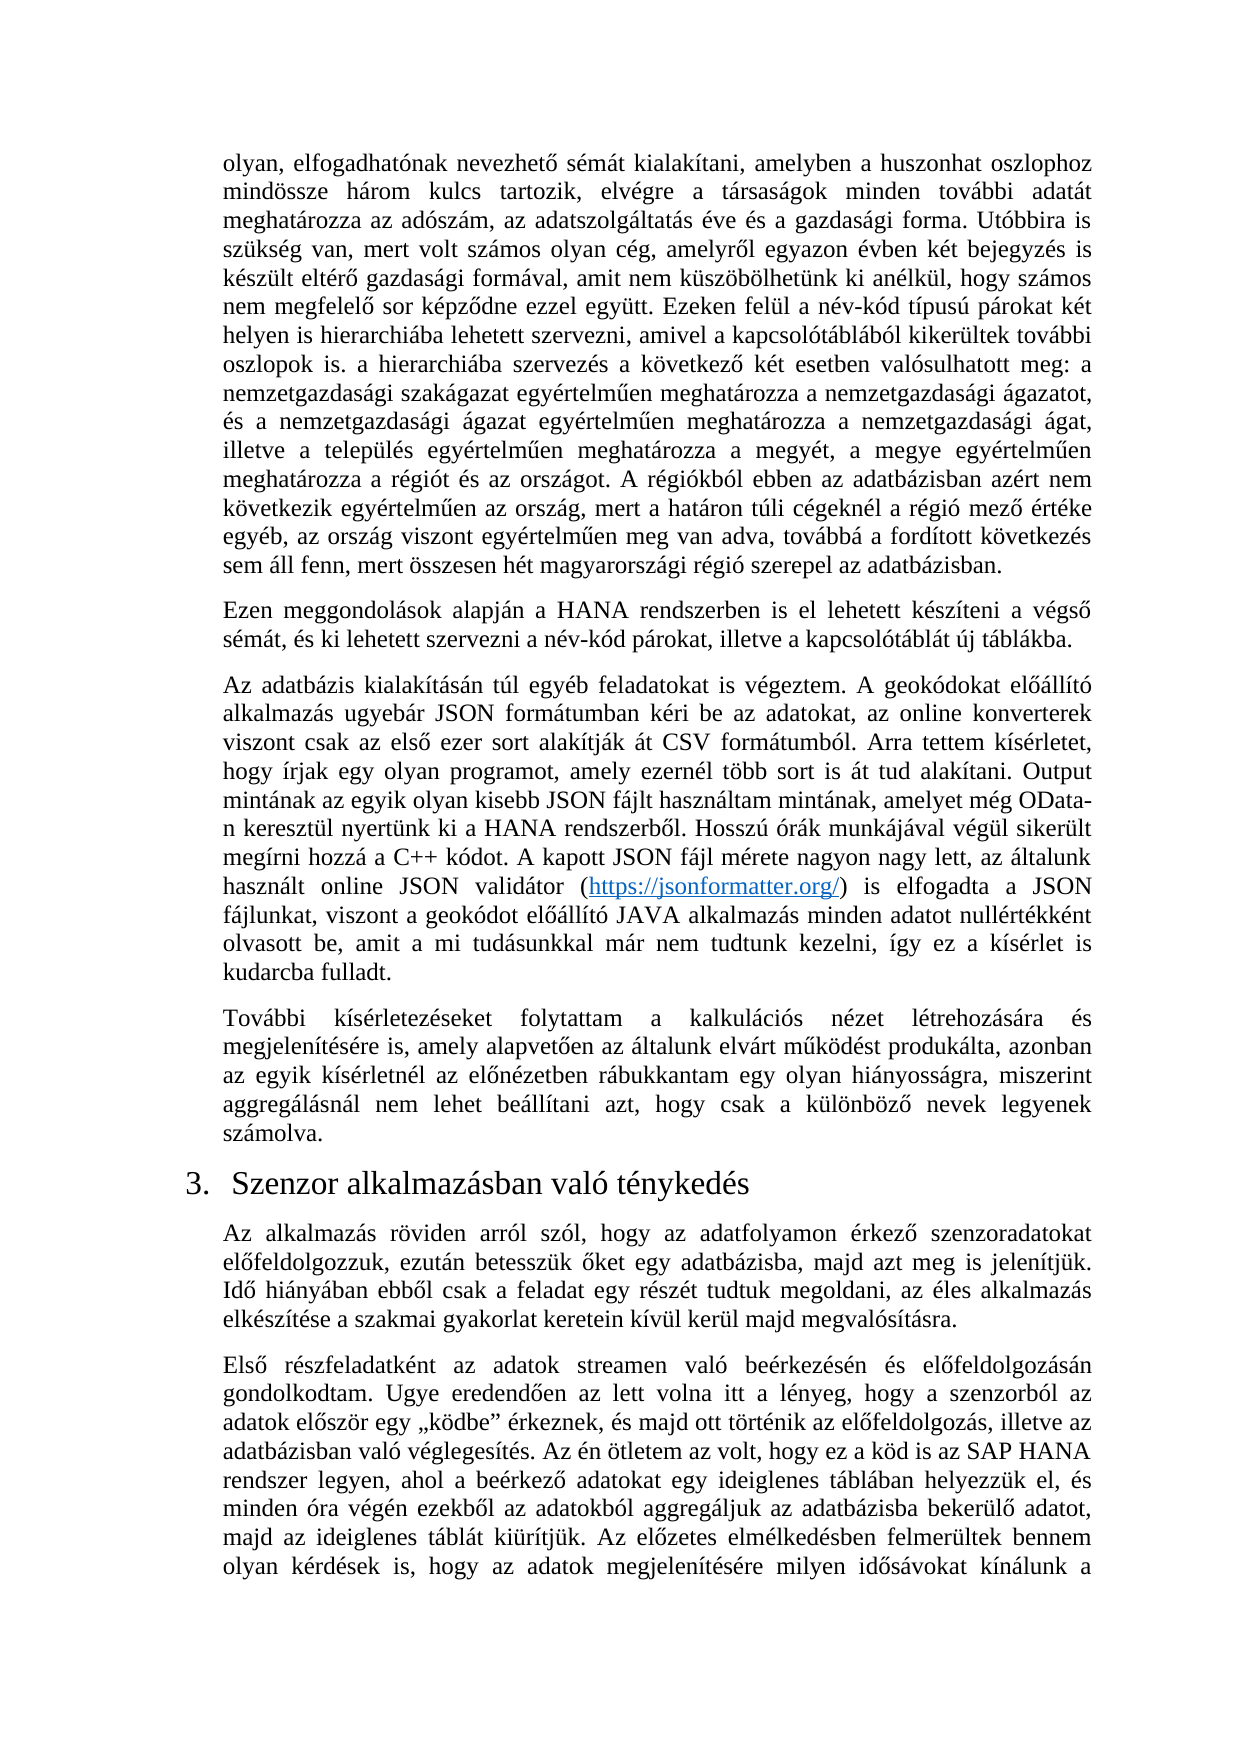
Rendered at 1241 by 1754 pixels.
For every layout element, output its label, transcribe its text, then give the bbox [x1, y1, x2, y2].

list Az alkalmazás röviden arról szól, hogy az adatfolyamon érkező szenzoradatokat előfeldolgozzuk, ezután betesszük őket egy adatbázisba, majd azt meg is jelenítjük. Idő hiányában ebből csak a feladat egy részét tudtuk megoldani, az éles alkalmazás elkészítése a szakmai gyakorlat keretein kívül kerül majd megvalósításra. [223, 1218, 1093, 1333]
list Az adatbázis kialakításán túl egyéb feladatokat is végeztem. A geokódokat előállító alkalmazás ugyebár JSON formátumban kéri be az adatokat, az online konverterek viszont csak az első ezer sort alakítják át CSV formátumból. Arra tettem kísérletet, hogy írjak egy olyan programot, amely ezernél több sort is át tud alakítani. Output mintának az egyik olyan kisebb JSON fájlt használtam mintának, amelyet még OData-n keresztül nyertünk ki a HANA rendszerből. Hosszú órák munkájával végül sikerült megírni hozzá a C++ kódot. A kapott JSON fájl mérete nagyon nagy lett, az általunk használt online JSON validátor (https://jsonformatter.org/) is elfogadta a JSON fájlunkat, viszont a geokódot előállító JAVA alkalmazás minden adatot nullértékként olvasott be, amit a mi tudásunkkal már nem tudtunk kezelni, így ez a kísérlet is kudarcba fulladt. [223, 670, 1093, 986]
list Ezen meggondolások alapján a HANA rendszerben is el lehetett készíteni a végső sémát, és ki lehetett szervezni a név-kód párokat, illetve a kapcsolótáblát új táblákba. [223, 596, 1093, 653]
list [223, 1350, 1093, 1580]
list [223, 148, 1093, 579]
list További kísérletezéseket folytattam a kalkulációs nézet létrehozására és megjelenítésére is, amely alapvetően az általunk elvárt működést produkálta, azonban az egyik kísérletnél az előnézetben rábukkantam egy olyan hiányosságra, miszerint aggregálásnál nem lehet beállítani azt, hogy csak a különböző nevek legyenek számolva. [223, 1003, 1093, 1146]
list Szenzor alkalmazásban való ténykedés [185, 1163, 1093, 1201]
